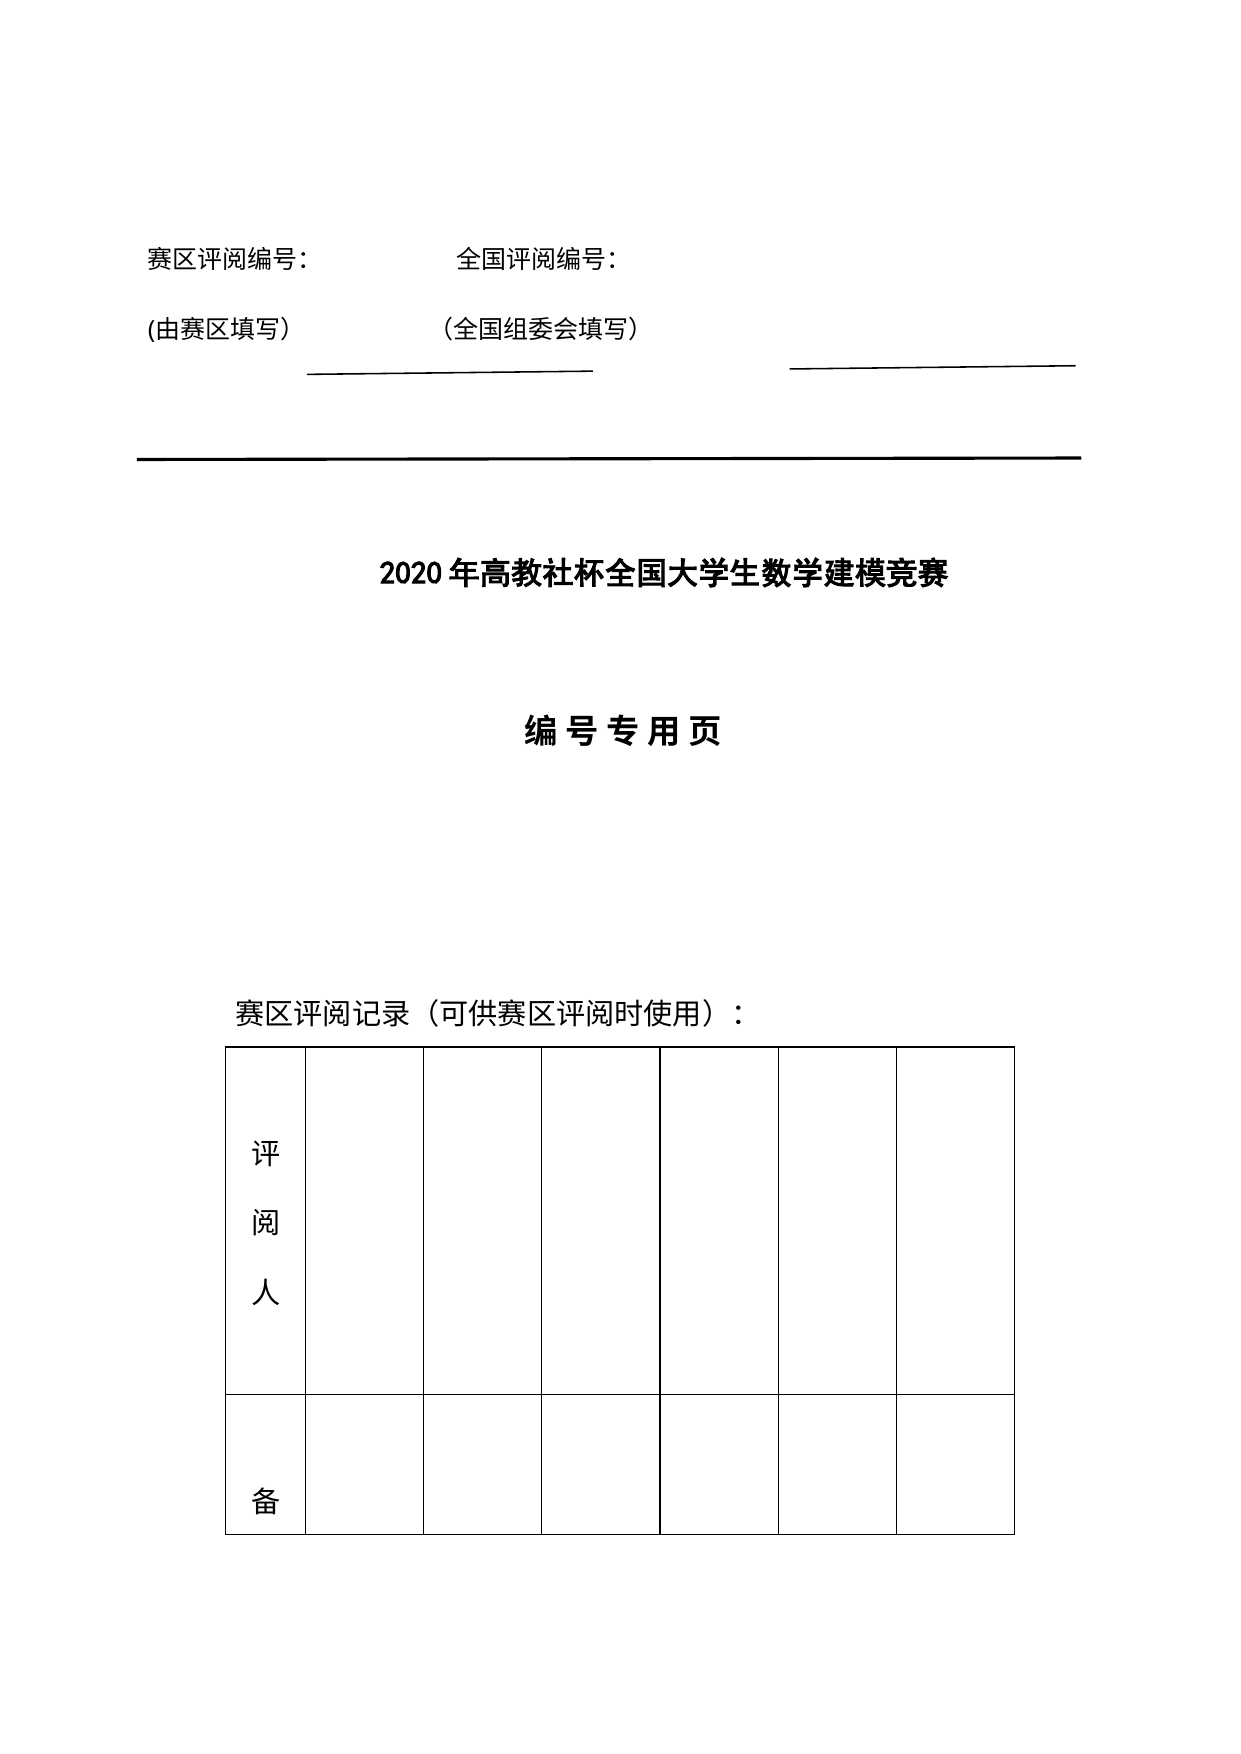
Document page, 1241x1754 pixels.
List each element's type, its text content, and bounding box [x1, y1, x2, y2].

table_header 评 阅 人 [226, 1048, 305, 1394]
table_cell [779, 1395, 896, 1534]
table_cell [306, 1395, 423, 1534]
text (由赛区填写） （全国组委会填写） [148, 293, 1093, 362]
table_header [661, 1048, 778, 1394]
table_cell [542, 1395, 659, 1534]
text 赛区评阅编号： 全国评阅编号： [148, 223, 1093, 293]
table_header [306, 1048, 423, 1394]
table_header [542, 1048, 659, 1394]
text 赛区评阅记录（可供赛区评阅时使用）： [235, 977, 1093, 1046]
table_cell [424, 1395, 541, 1534]
table_cell [661, 1395, 778, 1534]
table_header [779, 1048, 896, 1394]
text 2020年高教社杯全国大学生数学建模竞赛 [235, 536, 1093, 605]
table_cell [897, 1395, 1014, 1534]
table_header [897, 1048, 1014, 1394]
table_cell 备 注 [226, 1395, 305, 1534]
text 编 号 专 用 页 [148, 694, 1093, 764]
table_header [424, 1048, 541, 1394]
